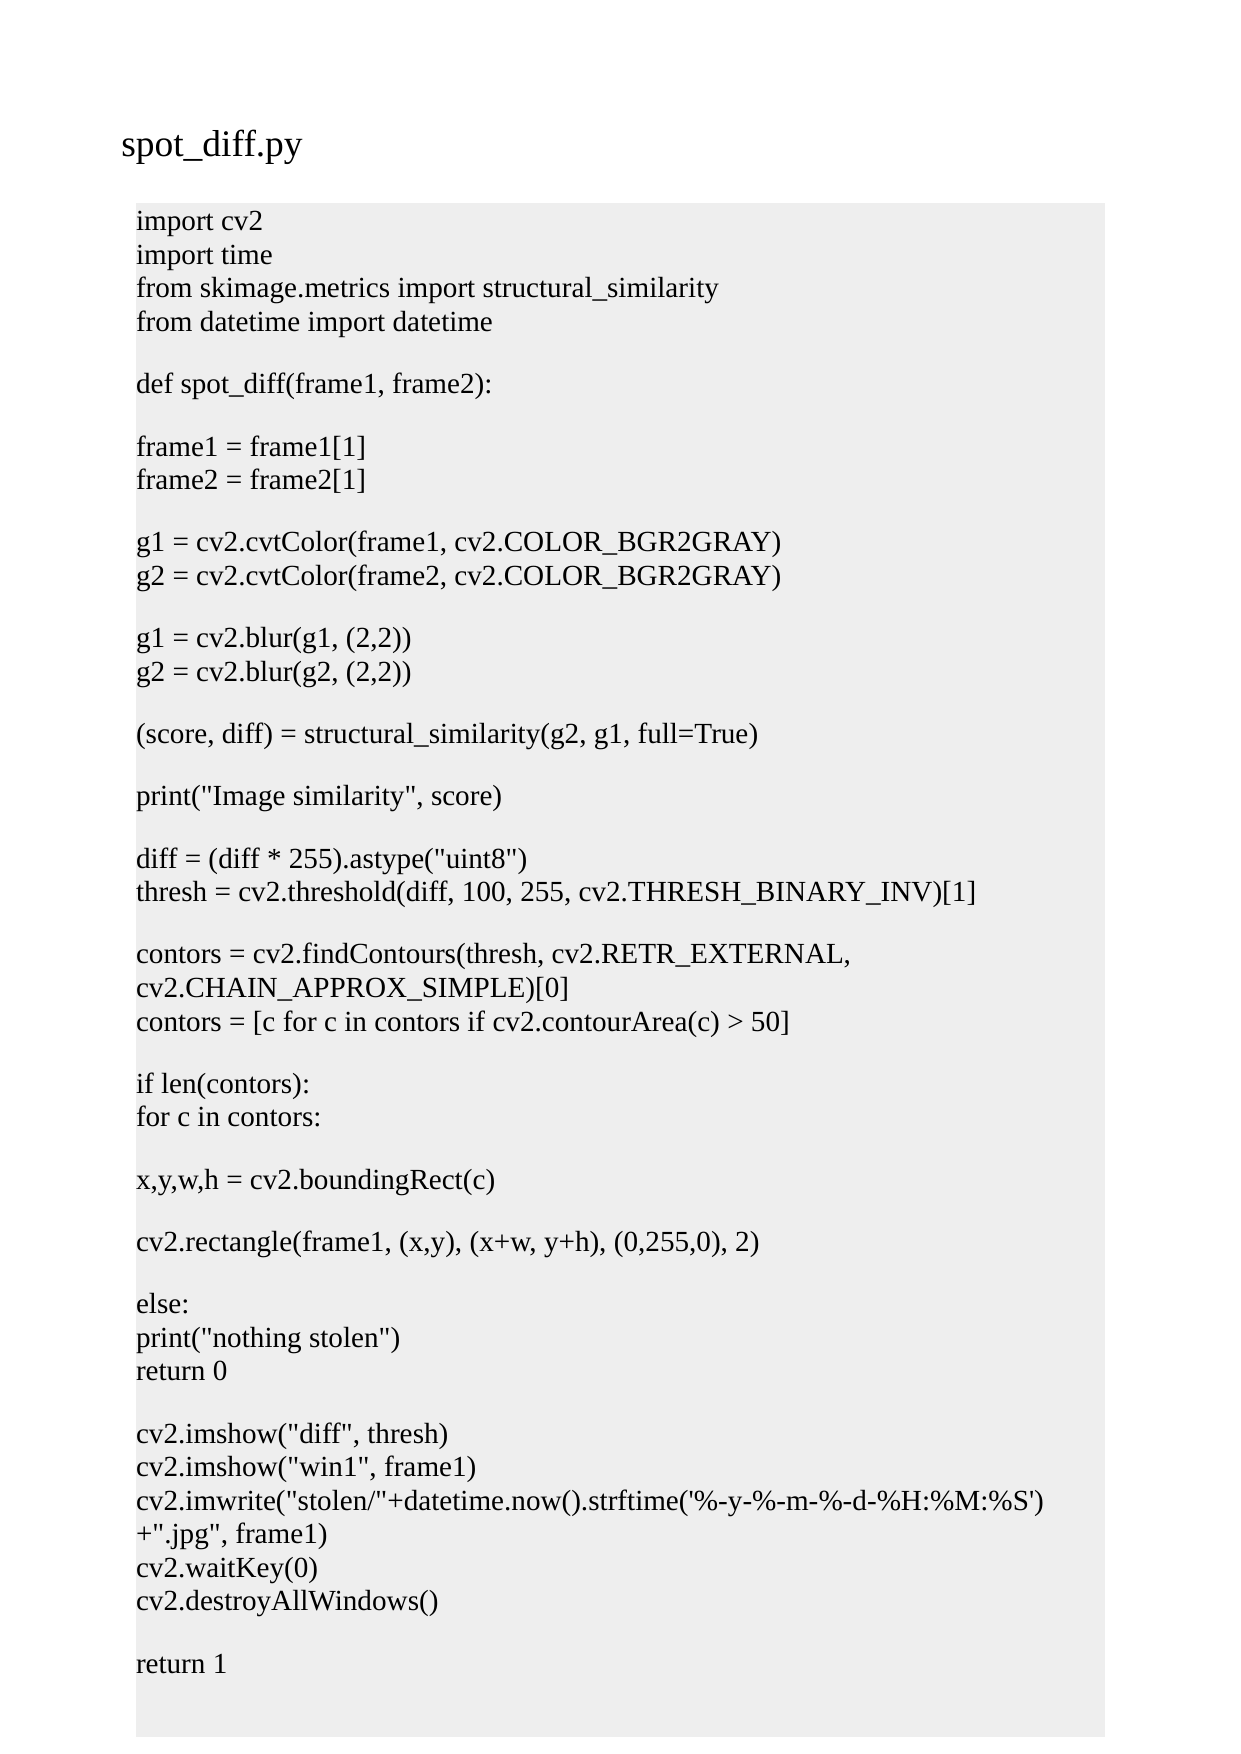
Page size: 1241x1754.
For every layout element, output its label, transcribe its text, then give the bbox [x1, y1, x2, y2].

text spot_diff.py [121, 121, 1119, 164]
